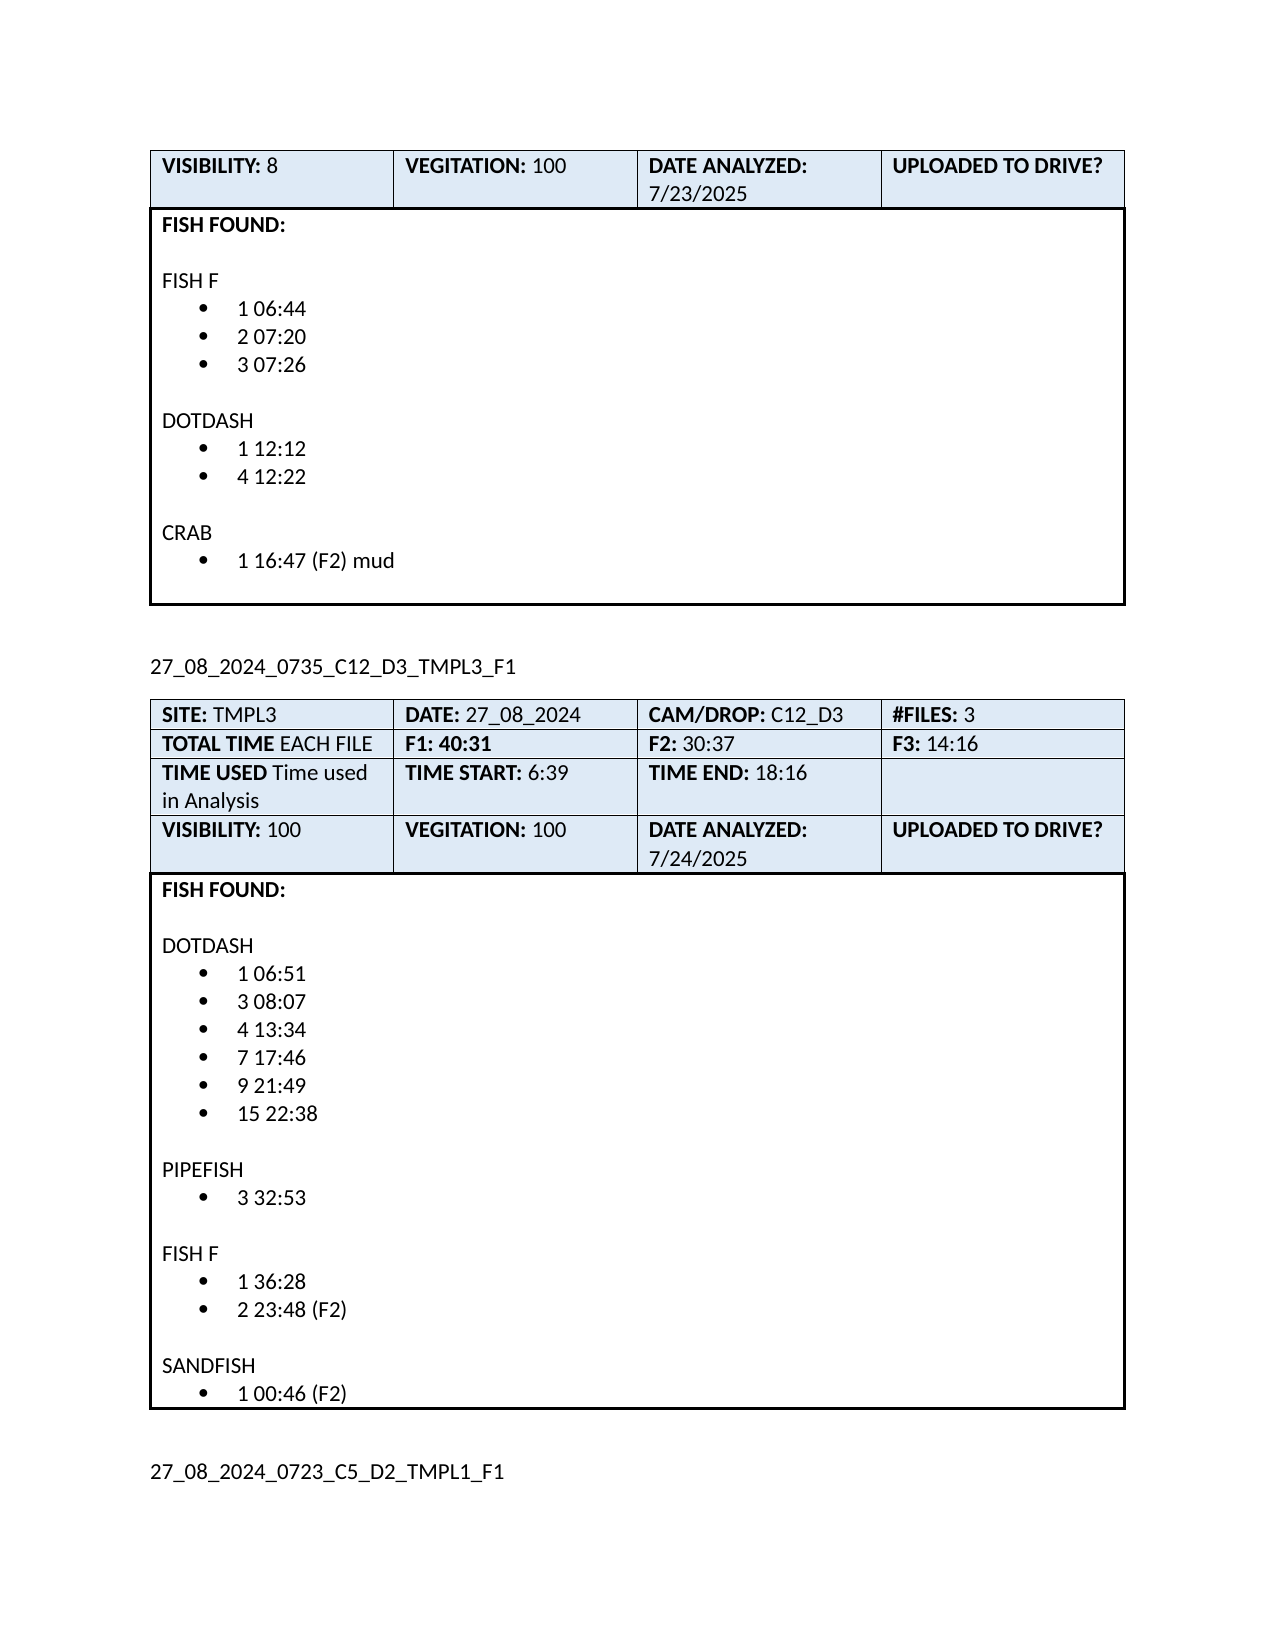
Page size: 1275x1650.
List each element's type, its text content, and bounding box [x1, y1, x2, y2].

table_cell VEGITATION: 100 [394, 816, 637, 872]
table_cell UPLOADED TO DRIVE? [882, 151, 1124, 207]
text 27_08_2024_0723_C5_D2_TMPL1_F1 [150, 1457, 1125, 1485]
table_cell VISIBILITY: 100 [151, 816, 393, 872]
table_cell TIME START: 6:39 [394, 759, 637, 814]
table_cell UPLOADED TO DRIVE? [882, 816, 1124, 872]
table_cell VEGITATION: 100 [394, 151, 637, 207]
text 27_08_2024_0735_C12_D3_TMPL3_F1 [150, 652, 1125, 681]
table_cell F1: 40:31 [394, 730, 637, 757]
table_cell TIME END: 18:16 [638, 759, 881, 814]
table_cell F2: 30:37 [638, 730, 881, 757]
table_cell VISIBILITY: 8 [151, 151, 393, 207]
table_cell DATE ANALYZED: 7/23/2025 [638, 151, 881, 207]
table_header DATE: 27_08_2024 [394, 700, 637, 728]
table_header CAM/DROP: C12_D3 [638, 700, 881, 728]
table_cell TOTAL TIME EACH FILE [151, 730, 393, 757]
table_cell F3: 14:16 [882, 730, 1124, 757]
table_cell DATE ANALYZED: 7/24/2025 [638, 816, 881, 872]
table_cell TIME USED Time used in Analysis [151, 759, 393, 814]
table_cell FISH FOUND: FISH F 1 06:44 2 07:20 3 07:26 DOTDASH 1 12:12 4 12:22 CRAB 1 16:47 (F2) mud [152, 210, 1123, 602]
table_cell [882, 759, 1124, 814]
table_header #FILES: 3 [882, 700, 1124, 728]
table_cell FISH FOUND: DOTDASH 1 06:51 3 08:07 4 13:34 7 17:46 9 21:49 15 22:38 PIPEFISH 3 32:53 FISH F 1 36:28 2 23:48 (F2) SANDFISH 1 00:46 (F2) [152, 875, 1123, 1407]
table_header SITE: TMPL3 [151, 700, 393, 728]
